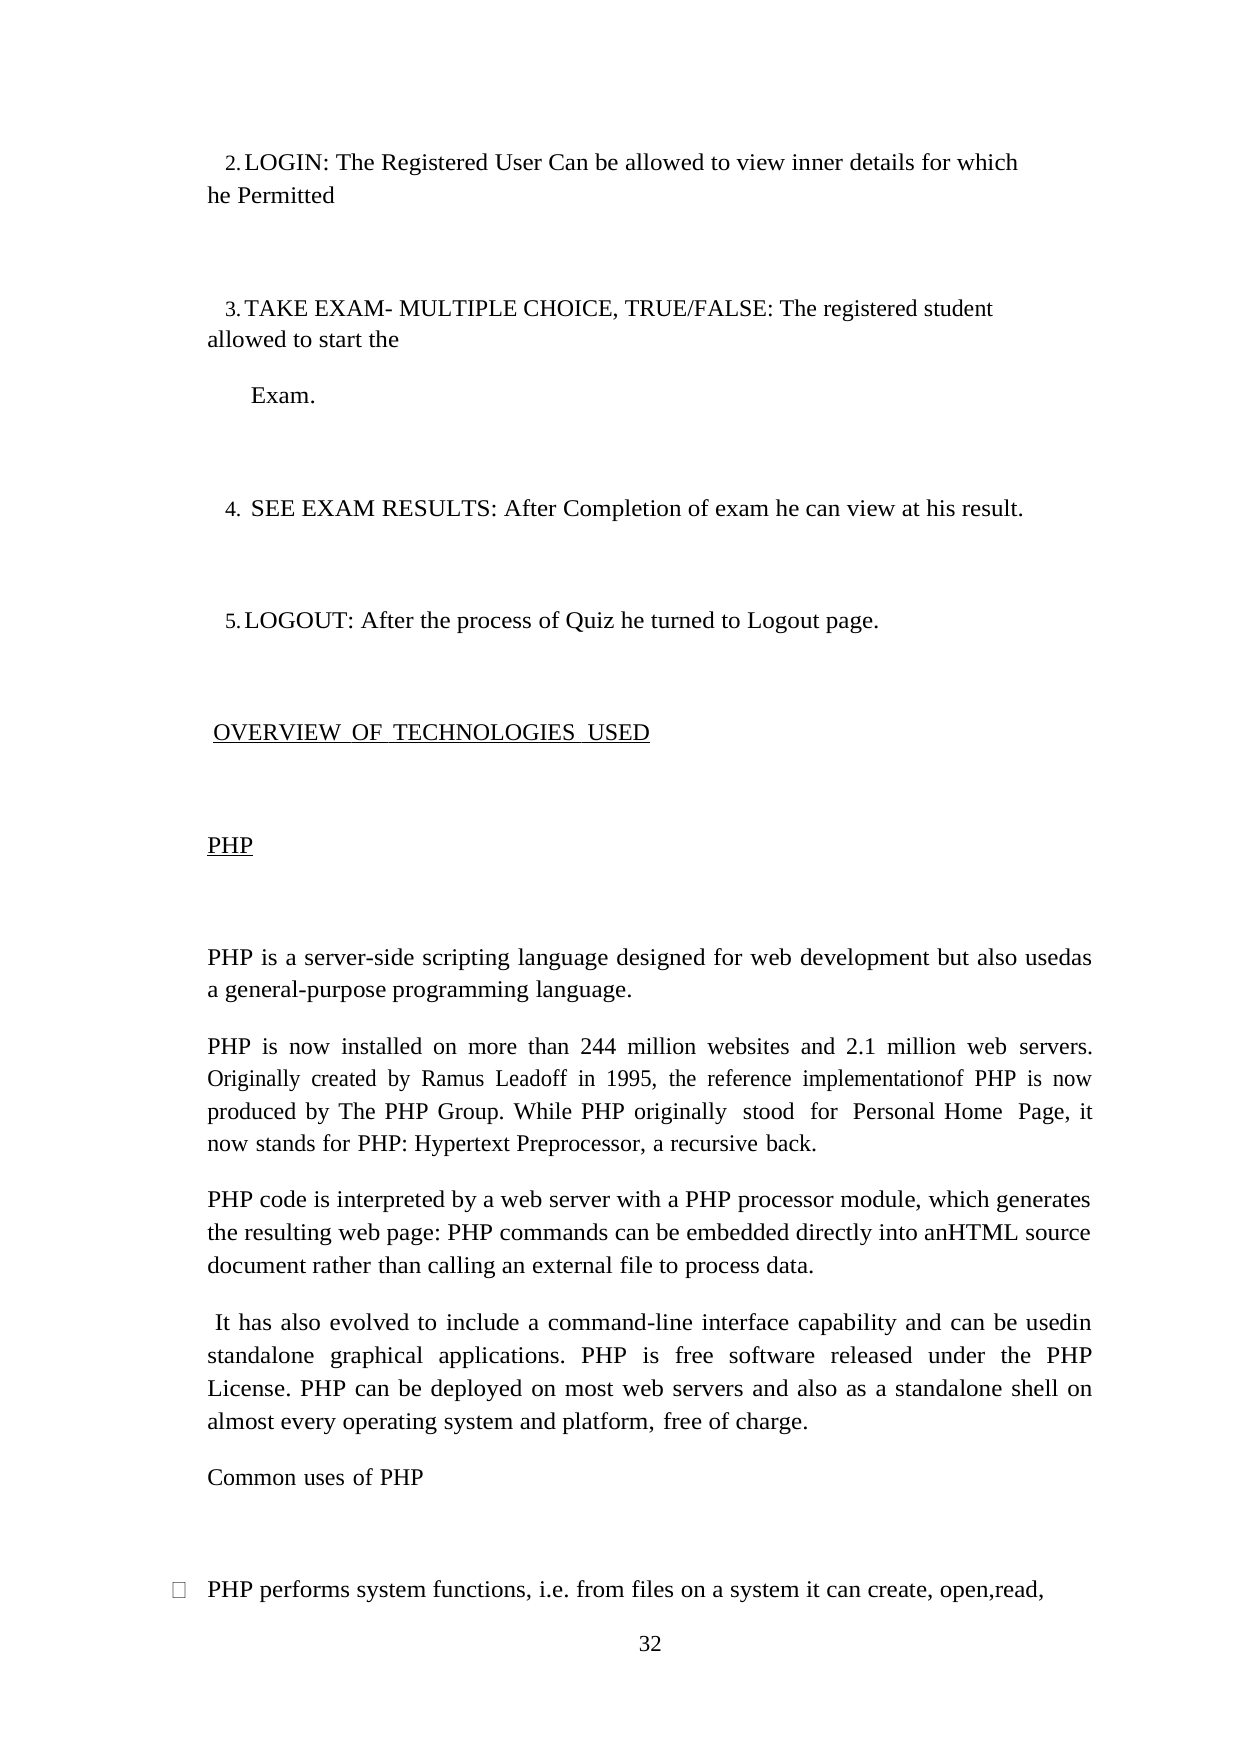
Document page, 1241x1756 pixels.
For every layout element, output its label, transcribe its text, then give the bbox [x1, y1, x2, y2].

text PHP is a server-side scripting language designed for web development but also usedas a general-purpose programming language. [207, 943, 1092, 1002]
text PHP [207, 831, 1240, 858]
picture [169, 1576, 209, 1604]
text Exam. [251, 382, 1240, 409]
text It has also evolved to include a command-line interface capability and can be usedin standalone graphical applications. PHP is free software released under the PHP License. PHP can be deployed on most web servers and also as a standalone shell on almost every operating system and platform, free of charge. [207, 1308, 1093, 1434]
text PHP code is interpreted by a web server with a PHP processor module, which generates the resulting web page: PHP commands can be embedded directly into anHTML source document rather than calling an external file to process data. [207, 1185, 1093, 1279]
text PHP is now installed on more than 244 million websites and 2.1 million web servers. Originally created by Ramus Leadoff in 1995, the reference implementationof PHP is now produced by The PHP Group. While PHP originally stood for Personal Home Page, it now stands for PHP: Hypertext Preprocessor, a recursive back. [207, 1032, 1093, 1157]
list LOGIN: The Registered User Can be allowed to view inner details for which he Permitted [207, 148, 1043, 208]
text Common uses of PHP [207, 1463, 1240, 1491]
list SEE EXAM RESULTS: After Completion of exam he can view at his result. [225, 494, 1240, 522]
list TAKE EXAM- MULTIPLE CHOICE, TRUE/FALSE: The registered student allowed to start the [207, 293, 1023, 353]
text OVERVIEW OF TECHNOLOGIES USED [213, 718, 1240, 746]
list LOGOUT: After the process of Quiz he turned to Logout page. [225, 606, 1240, 634]
text PHP performs system functions, i.e. from files on a system it can create, open,read, [207, 1575, 1240, 1603]
